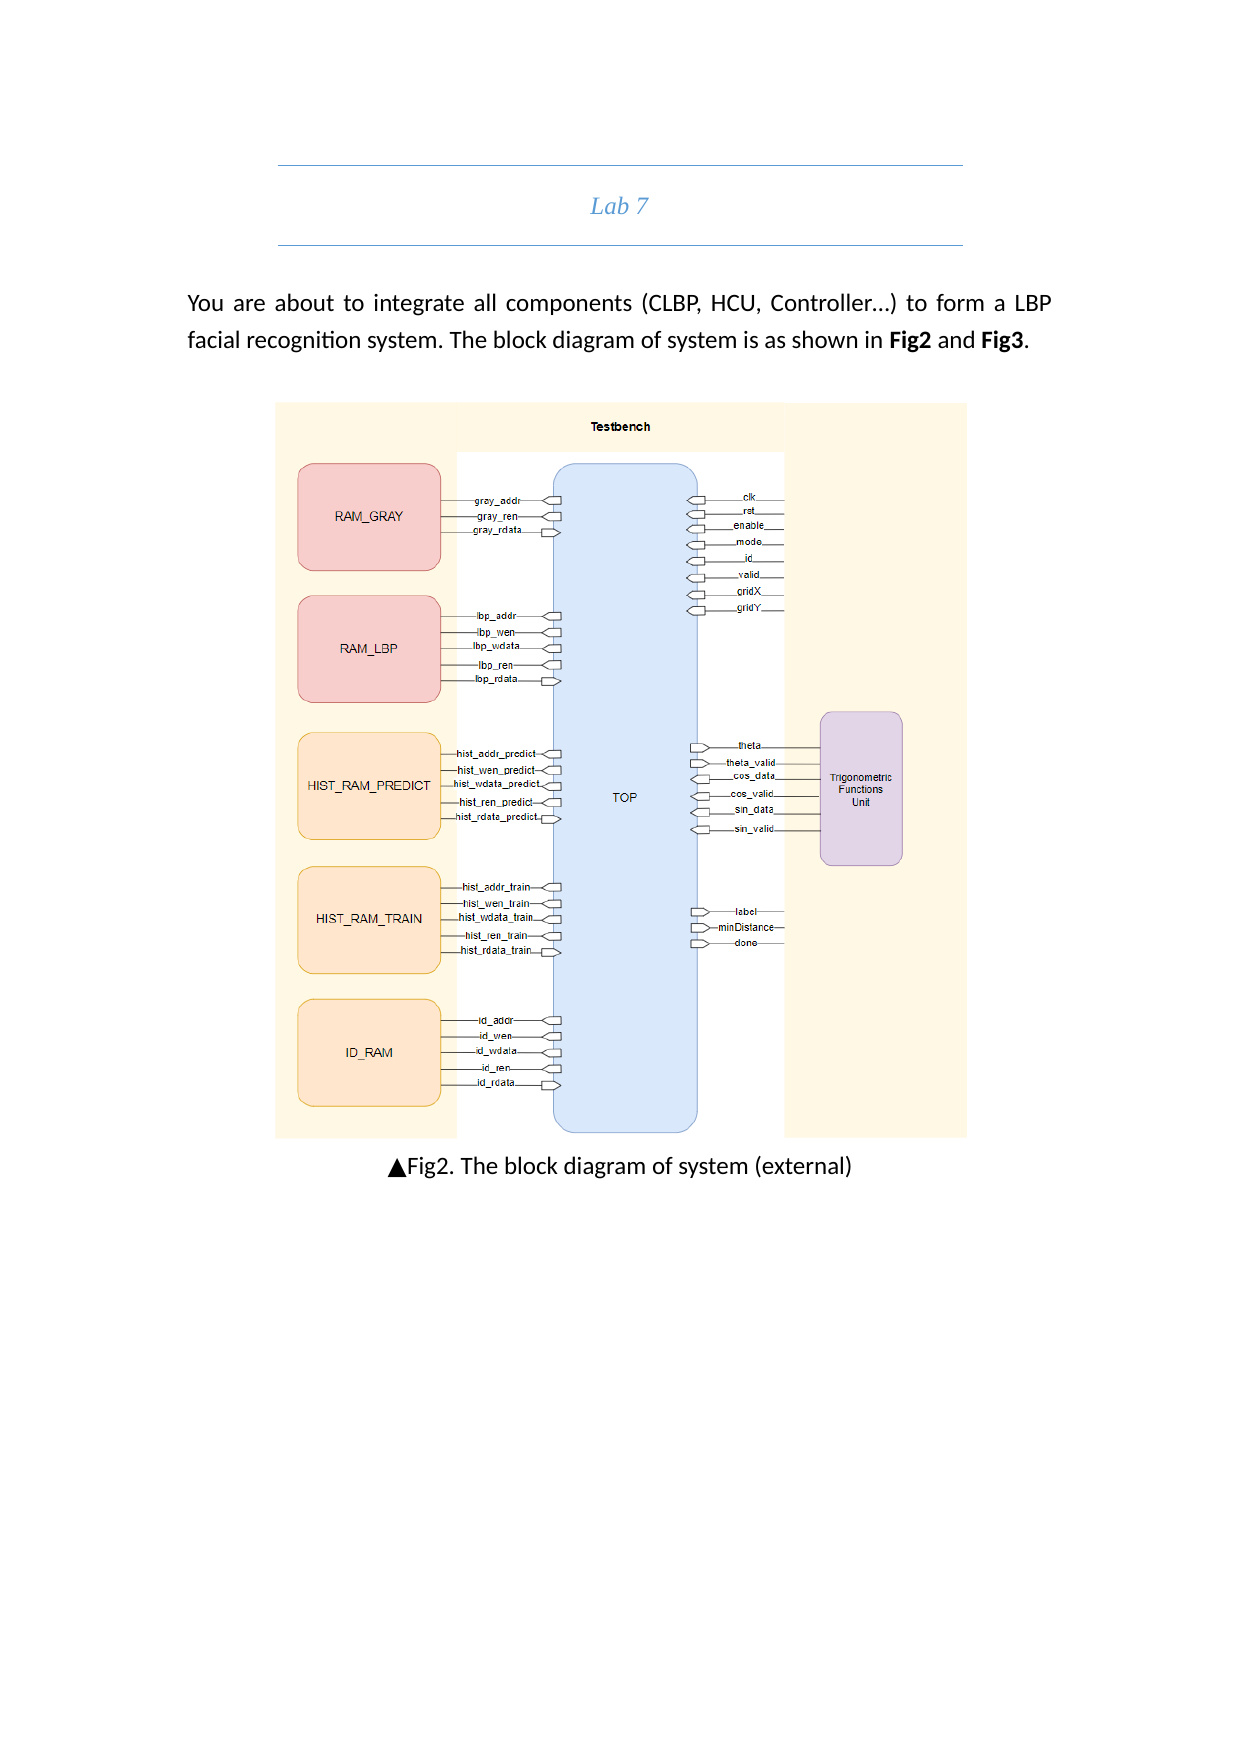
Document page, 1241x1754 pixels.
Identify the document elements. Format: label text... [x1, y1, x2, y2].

text Lab 7 [277, 166, 963, 246]
text ▲Fig2. The block diagram of system (external) [187, 1146, 1053, 1183]
text You are about to integrate all components (CLBP, HCU, Controller…) to form a LBP facial recognition system. The block diagram of system is as shown in Fig2 and Fig3. [187, 283, 1053, 358]
picture [267, 395, 973, 1144]
